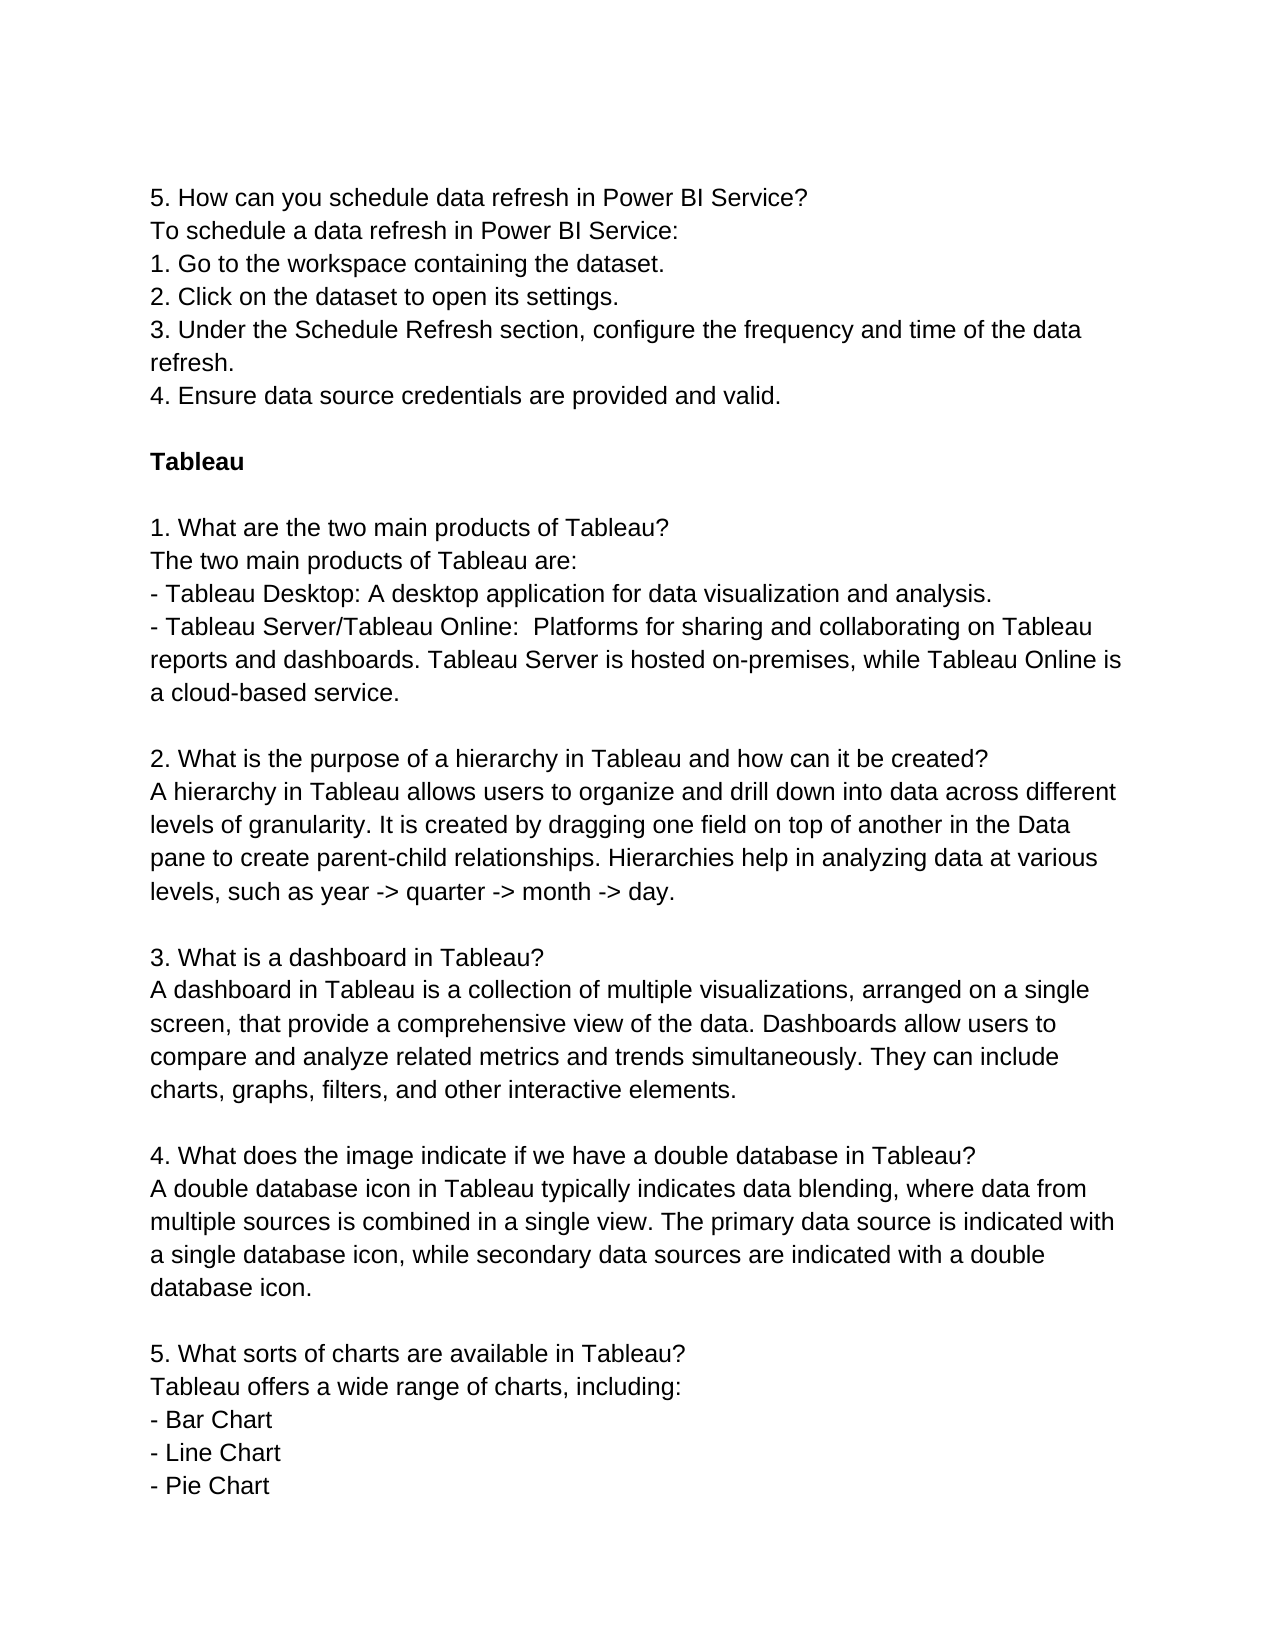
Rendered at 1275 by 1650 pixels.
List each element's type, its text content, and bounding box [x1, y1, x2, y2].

text 1. What are the two main products of Tableau? [150, 513, 1125, 542]
text - Tableau Desktop: A desktop application for data visualization and analysis. [150, 579, 1125, 608]
text 4. Ensure data source credentials are provided and valid. [150, 381, 1125, 410]
text 1. Go to the workspace containing the dataset. [150, 249, 1125, 278]
text 2. What is the purpose of a hierarchy in Tableau and how can it be created? [150, 744, 1125, 773]
text 5. What sorts of charts are available in Tableau? [150, 1339, 1125, 1367]
text 2. Click on the dataset to open its settings. [150, 282, 1125, 311]
text 4. What does the image indicate if we have a double database in Tableau? [150, 1141, 1125, 1169]
text 5. How can you schedule data refresh in Power BI Service? [150, 183, 1125, 212]
text To schedule a data refresh in Power BI Service: [150, 216, 1125, 245]
text 3. Under the Schedule Refresh section, configure the frequency and time of the data refresh. [150, 315, 1125, 377]
text - Line Chart [150, 1438, 1125, 1467]
text The two main products of Tableau are: [150, 546, 1125, 575]
text A double database icon in Tableau typically indicates data blending, where data from multiple sources is combined in a single view. The primary data source is indicated with a single database icon, while secondary data sources are indicated with a double database icon. [150, 1174, 1125, 1301]
text Tableau offers a wide range of charts, including: [150, 1372, 1125, 1401]
text - Tableau Server/Tableau Online: Platforms for sharing and collaborating on Tableau reports and dashboards. Tableau Server is hosted on-premises, while Tableau Online is a cloud-based service. [150, 612, 1125, 707]
text A dashboard in Tableau is a collection of multiple visualizations, arranged on a single screen, that provide a comprehensive view of the data. Dashboards allow users to compare and analyze related metrics and trends simultaneously. They can include charts, graphs, filters, and other interactive elements. [150, 976, 1125, 1103]
text Tableau [150, 447, 1125, 476]
text A hierarchy in Tableau allows users to organize and drill down into data across different levels of granularity. It is created by dragging one field on top of another in the Data pane to create parent-child relationships. Hierarchies help in analyzing data at various levels, such as year -> quarter -> month -> day. [150, 777, 1125, 905]
text - Bar Chart [150, 1405, 1125, 1433]
text - Pie Chart [150, 1471, 1125, 1499]
text 3. What is a dashboard in Tableau? [150, 942, 1125, 971]
